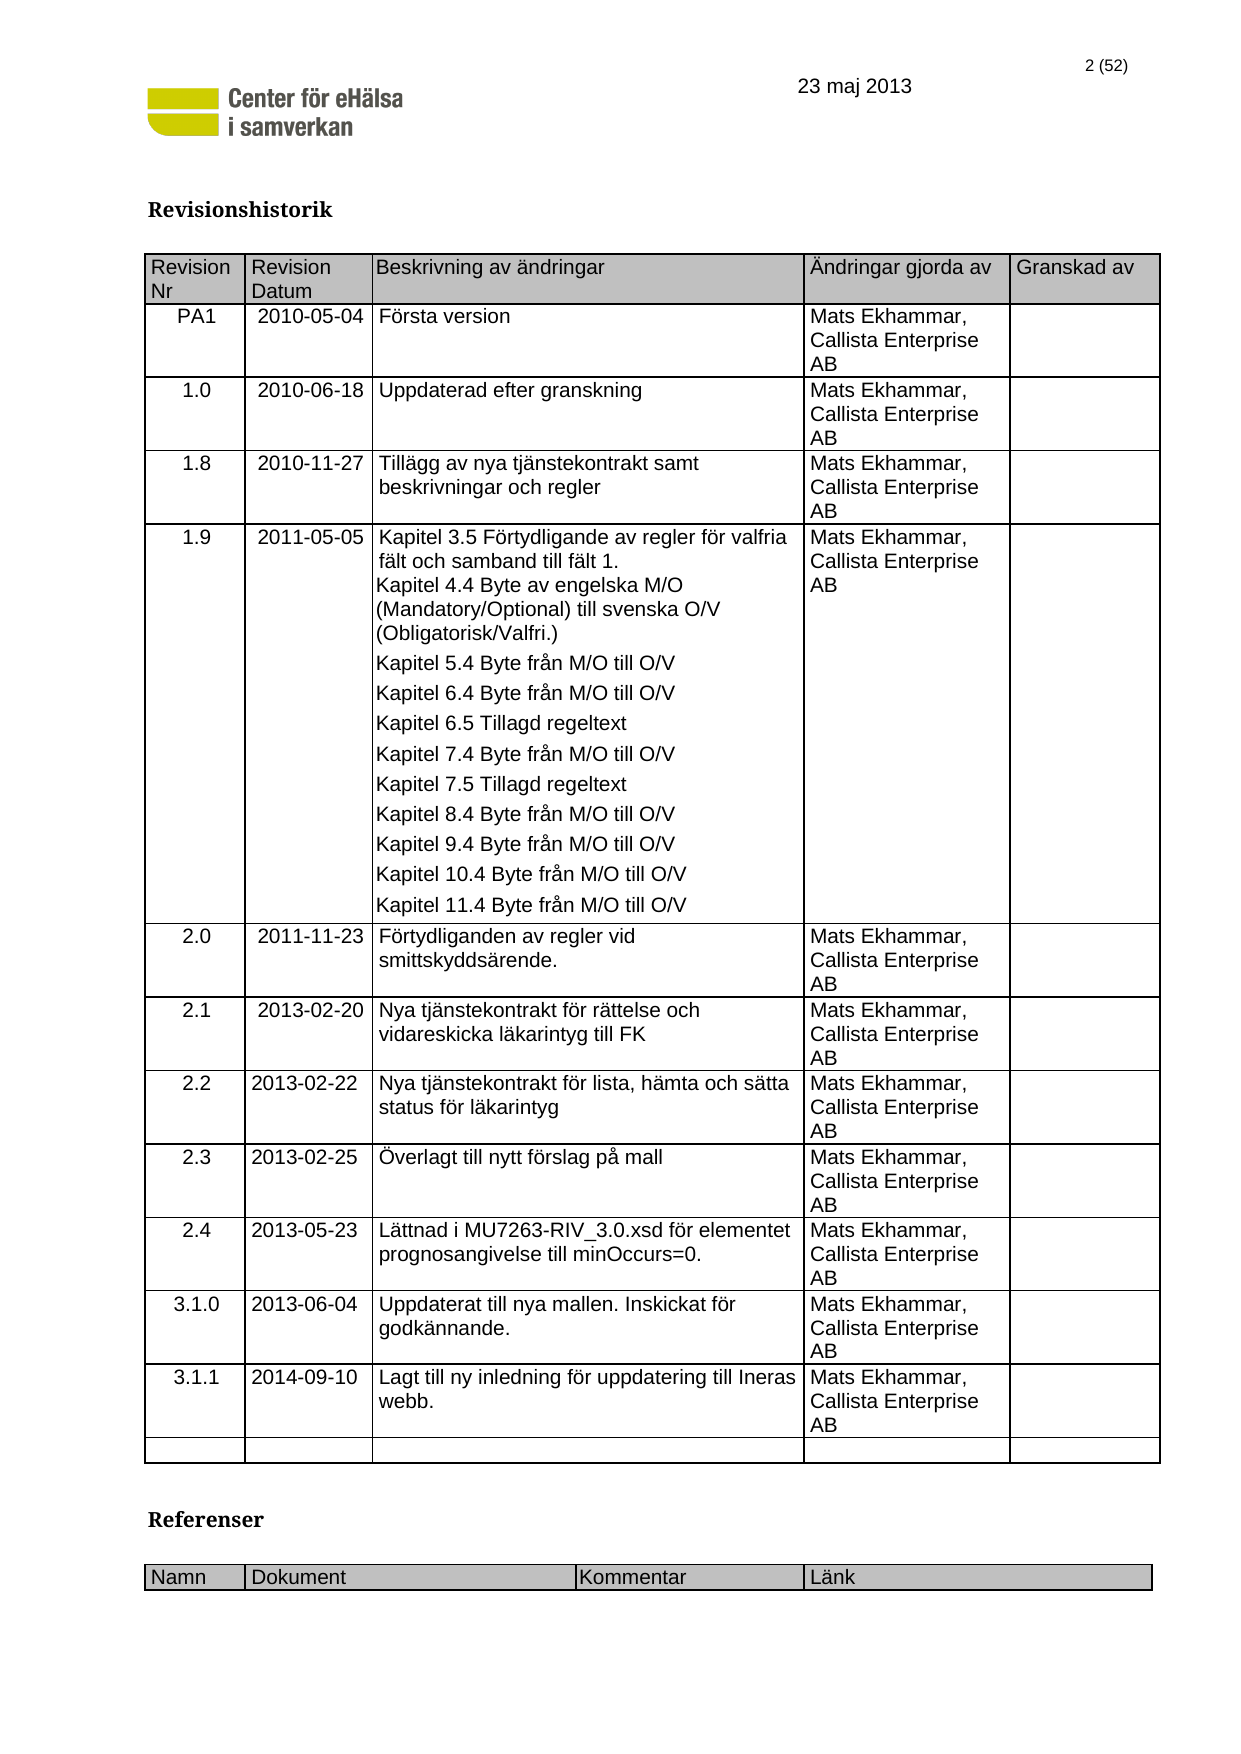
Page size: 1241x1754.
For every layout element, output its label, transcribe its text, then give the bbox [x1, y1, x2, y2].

table_cell Uppdaterat till nya mallen. Inskickat för godkännande. [373, 1291, 803, 1363]
table_cell Mats Ekhammar, Callista Enterprise AB [805, 924, 1009, 996]
table_cell [1011, 378, 1159, 450]
table_cell [373, 1438, 803, 1462]
table_cell PA1 [146, 305, 244, 376]
table_cell 2.3 [146, 1145, 244, 1216]
table_cell Förtydliganden av regler vid smittskyddsärende. [373, 924, 803, 996]
table_cell 2011-05-05 [246, 525, 372, 923]
table_cell Mats Ekhammar, Callista Enterprise AB [805, 525, 1009, 923]
table_cell [1011, 1365, 1159, 1437]
table_cell [1011, 525, 1159, 923]
table_cell Mats Ekhammar, Callista Enterprise AB [805, 451, 1009, 523]
table_cell 2013-06-04 [246, 1291, 372, 1363]
table_cell [1011, 1145, 1159, 1216]
table_cell 2.1 [146, 998, 244, 1069]
table_header Granskad av [1011, 255, 1159, 303]
table_cell Nya tjänstekontrakt för rättelse och vidareskicka läkarintyg till FK [373, 998, 803, 1069]
table_cell 2013-02-20 [246, 998, 372, 1069]
table_cell [1011, 1218, 1159, 1290]
table_header Kommentar [577, 1565, 803, 1589]
table_header Beskrivning av ändringar [373, 255, 803, 303]
text Referenser [148, 1505, 1181, 1533]
table_cell [1011, 924, 1159, 996]
table_cell 2.2 [146, 1071, 244, 1143]
table_cell 2010-11-27 [246, 451, 372, 523]
table_cell 2010-05-04 [246, 305, 372, 376]
table_cell 2.0 [146, 924, 244, 996]
table_cell Tillägg av nya tjänstekontrakt samt beskrivningar och regler [373, 451, 803, 523]
table_cell Överlagt till nytt förslag på mall [373, 1145, 803, 1216]
table_header Länk [805, 1565, 1151, 1589]
table_cell Mats Ekhammar, Callista Enterprise AB [805, 998, 1009, 1069]
table_cell [146, 1438, 244, 1462]
table_cell [1011, 998, 1159, 1069]
table_cell Mats Ekhammar, Callista Enterprise AB [805, 1291, 1009, 1363]
table_cell [805, 1438, 1009, 1462]
table_cell Mats Ekhammar, Callista Enterprise AB [805, 1365, 1009, 1437]
table_cell 2014-09-10 [246, 1365, 372, 1437]
table_cell Mats Ekhammar, Callista Enterprise AB [805, 1145, 1009, 1216]
table_header Namn [146, 1565, 244, 1589]
table_cell 3.1.0 [146, 1291, 244, 1363]
table_cell Första version [373, 305, 803, 376]
table_cell [1011, 1291, 1159, 1363]
table_cell Mats Ekhammar, Callista Enterprise AB [805, 378, 1009, 450]
table_cell 1.9 [146, 525, 244, 923]
table_header Ändringar gjorda av [805, 255, 1009, 303]
table_cell Nya tjänstekontrakt för lista, hämta och sätta status för läkarintyg [373, 1071, 803, 1143]
table_cell 3.1.1 [146, 1365, 244, 1437]
table_cell Lättnad i MU7263-RIV_3.0.xsd för elementet prognosangivelse till minOccurs=0. [373, 1218, 803, 1290]
table_cell 2013-05-23 [246, 1218, 372, 1290]
table_cell [1011, 1438, 1159, 1462]
text Revisionshistorik [148, 195, 1181, 223]
table_cell Uppdaterad efter granskning [373, 378, 803, 450]
table_cell [246, 1438, 372, 1462]
picture [147, 88, 403, 136]
table_cell 2.4 [146, 1218, 244, 1290]
table_cell [1011, 451, 1159, 523]
table_cell 1.8 [146, 451, 244, 523]
table_cell Mats Ekhammar, Callista Enterprise AB [805, 305, 1009, 376]
table_cell 2013-02-22 [246, 1071, 372, 1143]
table_header Revision Datum [246, 255, 372, 303]
table_cell [1011, 1071, 1159, 1143]
table_header Revision Nr [146, 255, 244, 303]
table_cell Mats Ekhammar, Callista Enterprise AB [805, 1071, 1009, 1143]
table_cell 1.0 [146, 378, 244, 450]
table_cell 2010-06-18 [246, 378, 372, 450]
table_cell Mats Ekhammar, Callista Enterprise AB [805, 1218, 1009, 1290]
table_cell 2013-02-25 [246, 1145, 372, 1216]
table_cell Kapitel 3.5 Förtydligande av regler för valfria fält och samband till fält 1. Kapitel 4.4 Byte av engelska M/O (Mandatory/Optional) till svenska O/V (Obligatorisk/Valfri.) Kapitel 5.4 Byte från M/O till O/V Kapitel 6.4 Byte från M/O till O/V Kapitel 6.5 Tillagd regeltext Kapitel 7.4 Byte från M/O till O/V Kapitel 7.5 Tillagd regeltext Kapitel 8.4 Byte från M/O till O/V Kapitel 9.4 Byte från M/O till O/V Kapitel 10.4 Byte från M/O till O/V Kapitel 11.4 Byte från M/O till O/V [373, 525, 803, 923]
table_cell Lagt till ny inledning för uppdatering till Ineras webb. [373, 1365, 803, 1437]
table_cell 2011-11-23 [246, 924, 372, 996]
table_header Dokument [246, 1565, 575, 1589]
table_cell [1011, 305, 1159, 376]
